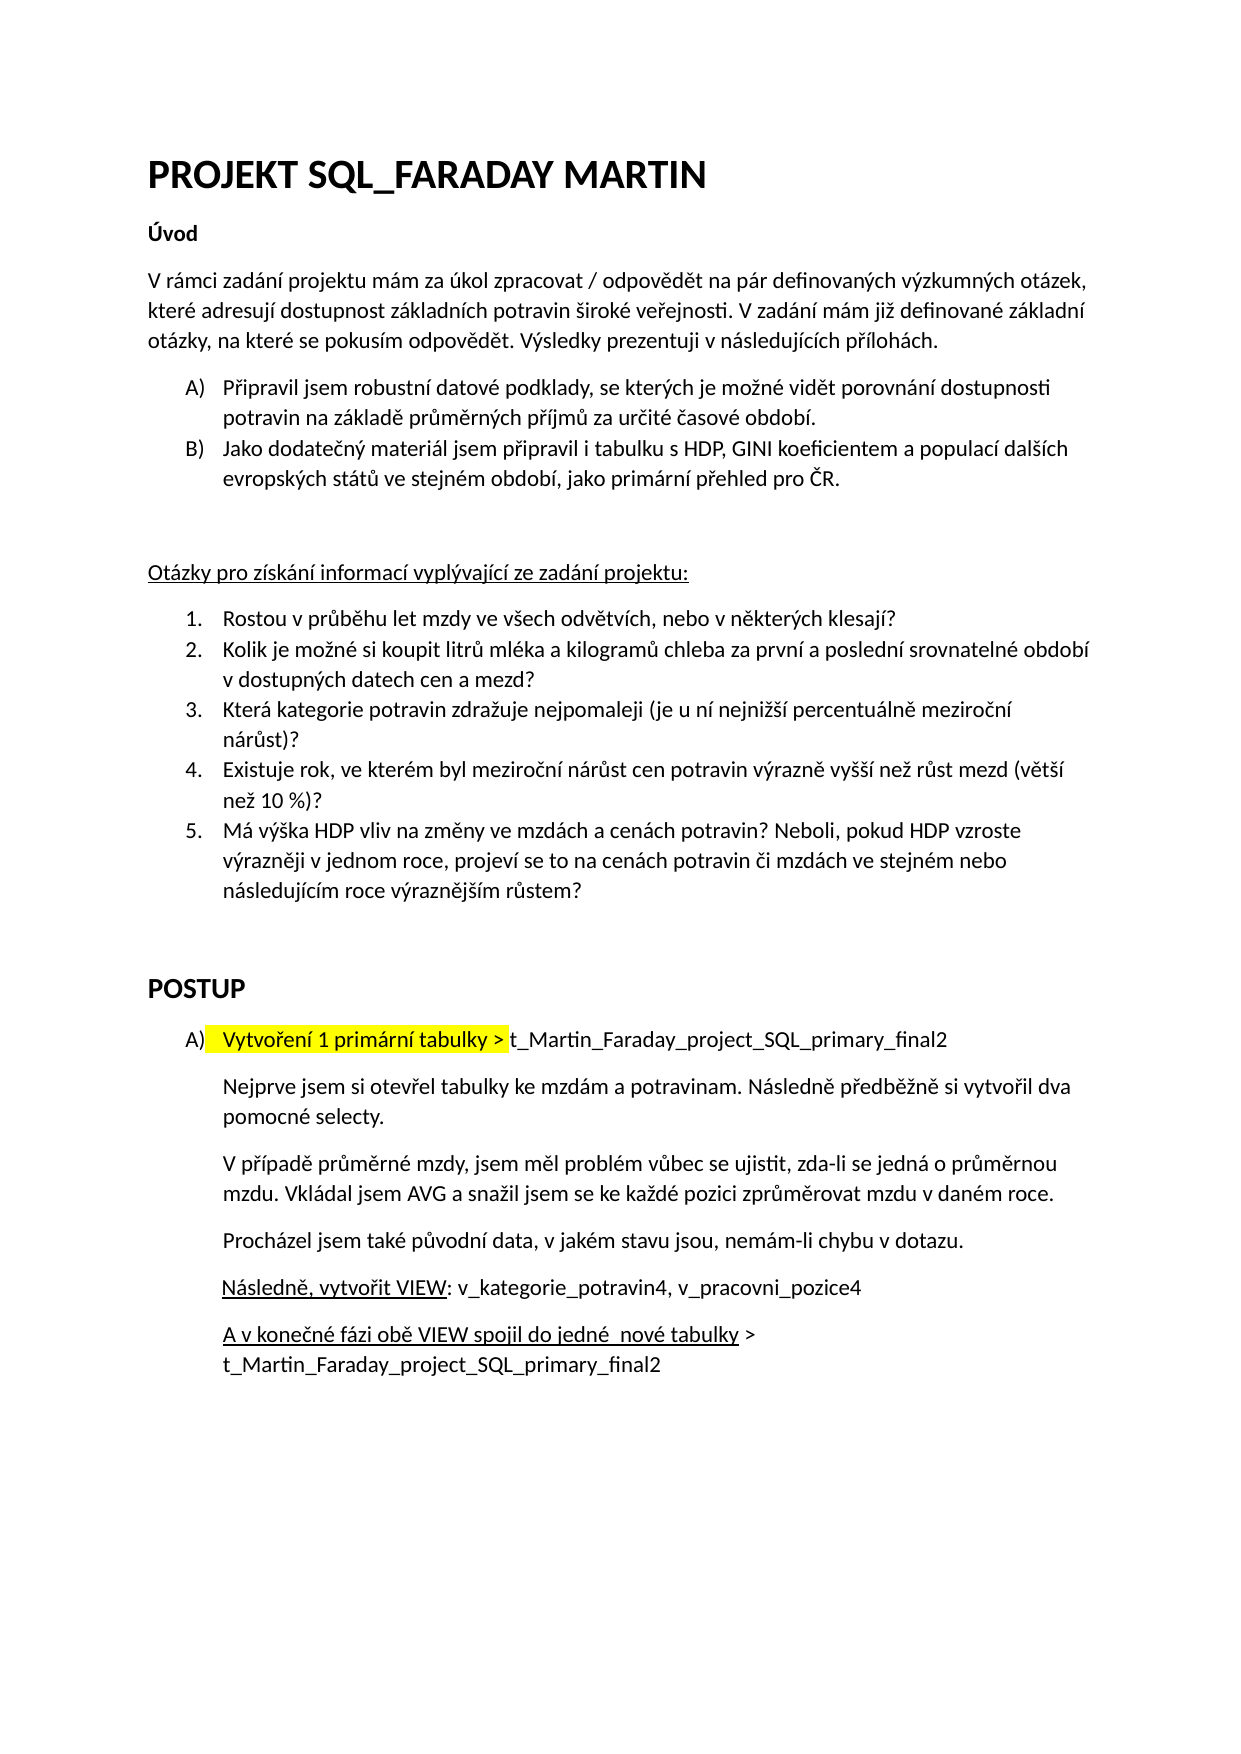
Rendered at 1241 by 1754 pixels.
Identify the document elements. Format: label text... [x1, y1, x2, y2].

list Rostou v průběhu let mzdy ve všech odvětvích, nebo v některých klesají? [185, 604, 1093, 633]
text V rámci zadání projektu mám za úkol zpracovat / odpovědět na pár definovaných výzkumných otázek, které adresují dostupnost základních potravin široké veřejnosti. V zadání mám již definované základní otázky, na které se pokusím odpovědět. Výsledky prezentuji v následujících přílohách. [148, 266, 1093, 354]
text Nejprve jsem si otevřel tabulky ke mzdám a potravinam. Následně předběžně si vytvořil dva pomocné selecty. [223, 1072, 1093, 1130]
list Existuje rok, ve kterém byl meziroční nárůst cen potravin výrazně vyšší než růst mezd (větší než 10 %)? [185, 756, 1093, 814]
list Má výška HDP vliv na změny ve mzdách a cenách potravin? Neboli, pokud HDP vzroste výrazněji v jednom roce, projeví se to na cenách potravin či mzdách ve stejném nebo následujícím roce výraznějším růstem? [185, 816, 1093, 904]
list Jako dodatečný materiál jsem připravil i tabulku s HDP, GINI koeficientem a populací dalších evropských států ve stejném období, jako primární přehled pro ČR. [185, 434, 1093, 492]
text V případě průměrné mzdy, jsem měl problém vůbec se ujistit, zda-li se jedná o průměrnou mzdu. Vkládal jsem AVG a snažil jsem se ke každé pozici zprůměrovat mzdu v daném roce. [223, 1149, 1093, 1207]
text Procházel jsem také původní data, v jakém stavu jsou, nemám-li chybu v dotazu. [223, 1226, 1093, 1254]
list Vytvoření 1 primární tabulky > t_Martin_Faraday_project_SQL_primary_final2 [509, 1025, 1093, 1053]
list Která kategorie potravin zdražuje nejpomaleji (je u ní nejnižší percentuálně meziroční nárůst)? [185, 695, 1093, 753]
text POSTUP [148, 970, 1093, 1006]
list Kolik je možné si koupit litrů mléka a kilogramů chleba za první a poslední srovnatelné období v dostupných datech cen a mezd? [185, 635, 1093, 693]
text A v konečné fázi obě VIEW spojil do jedné nové tabulky > t_Martin_Faraday_project_SQL_primary_final2 [223, 1320, 1093, 1378]
list Připravil jsem robustní datové podklady, se kterých je možné vidět porovnání dostupnosti potravin na základě průměrných příjmů za určité časové období. [185, 373, 1093, 432]
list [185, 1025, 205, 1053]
text PROJEKT SQL_FARADAY MARTIN [148, 148, 1093, 198]
text Otázky pro získání informací vyplývající ze zadání projektu: [148, 558, 1093, 586]
text Úvod [148, 219, 1093, 247]
text Následně, vytvořit VIEW: v_kategorie_potravin4, v_pracovni_pozice4 [148, 1273, 1093, 1301]
